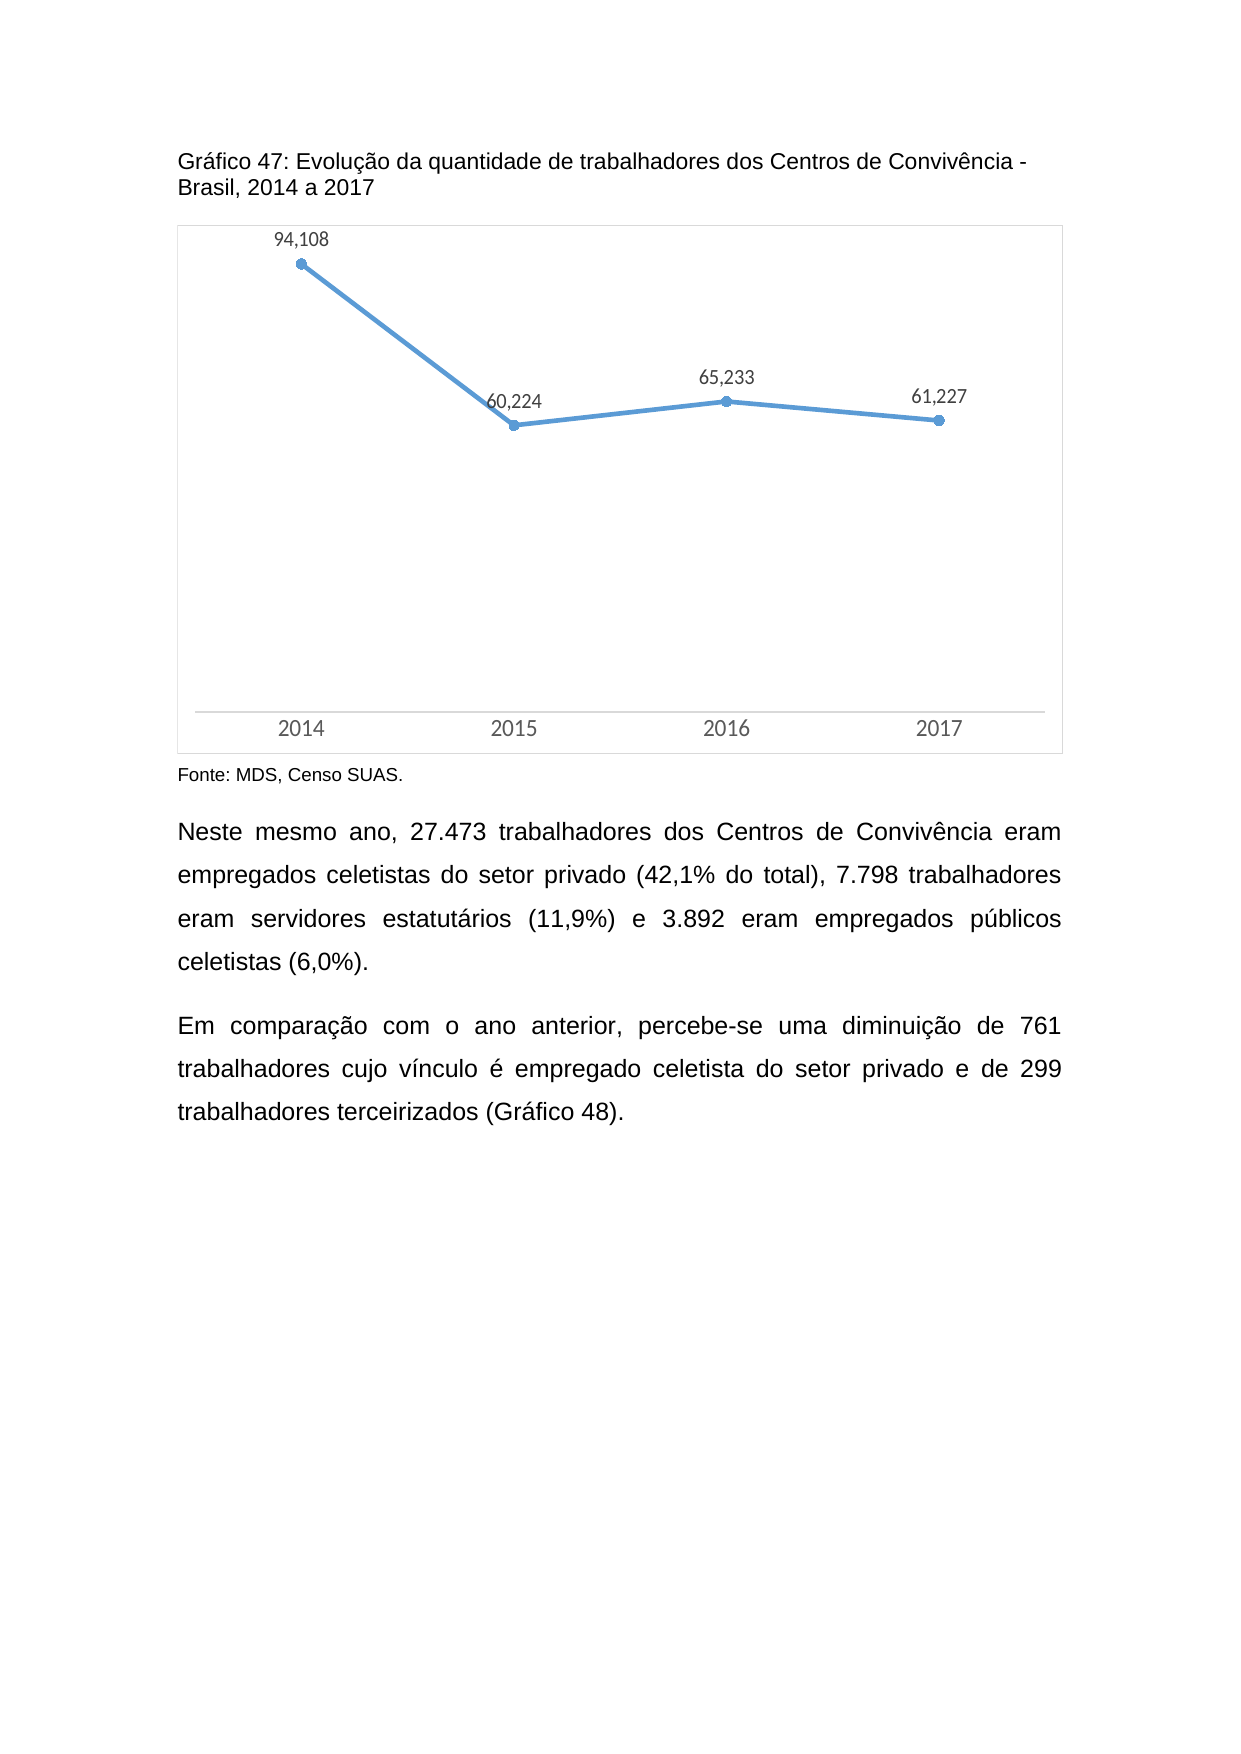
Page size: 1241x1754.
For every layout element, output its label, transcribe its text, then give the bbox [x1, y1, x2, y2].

text Em comparação com o ano anterior, percebe-se uma diminuição de 761 trabalhadores cujo vínculo é empregado celetista do setor privado e de 299 trabalhadores terceirizados (Gráfico 48). [177, 1011, 1063, 1126]
text Fonte: MDS, Censo SUAS. [177, 754, 1063, 786]
text Gráfico 47: Evolução da quantidade de trabalhadores dos Centros de Convivência - Brasil, 2014 a 2017 [177, 148, 1063, 200]
text Neste mesmo ano, 27.473 trabalhadores dos Centros de Convivência eram empregados celetistas do setor privado (42,1% do total), 7.798 trabalhadores eram servidores estatutários (11,9%) e 3.892 eram empregados públicos celetistas (6,0%). [177, 817, 1063, 976]
